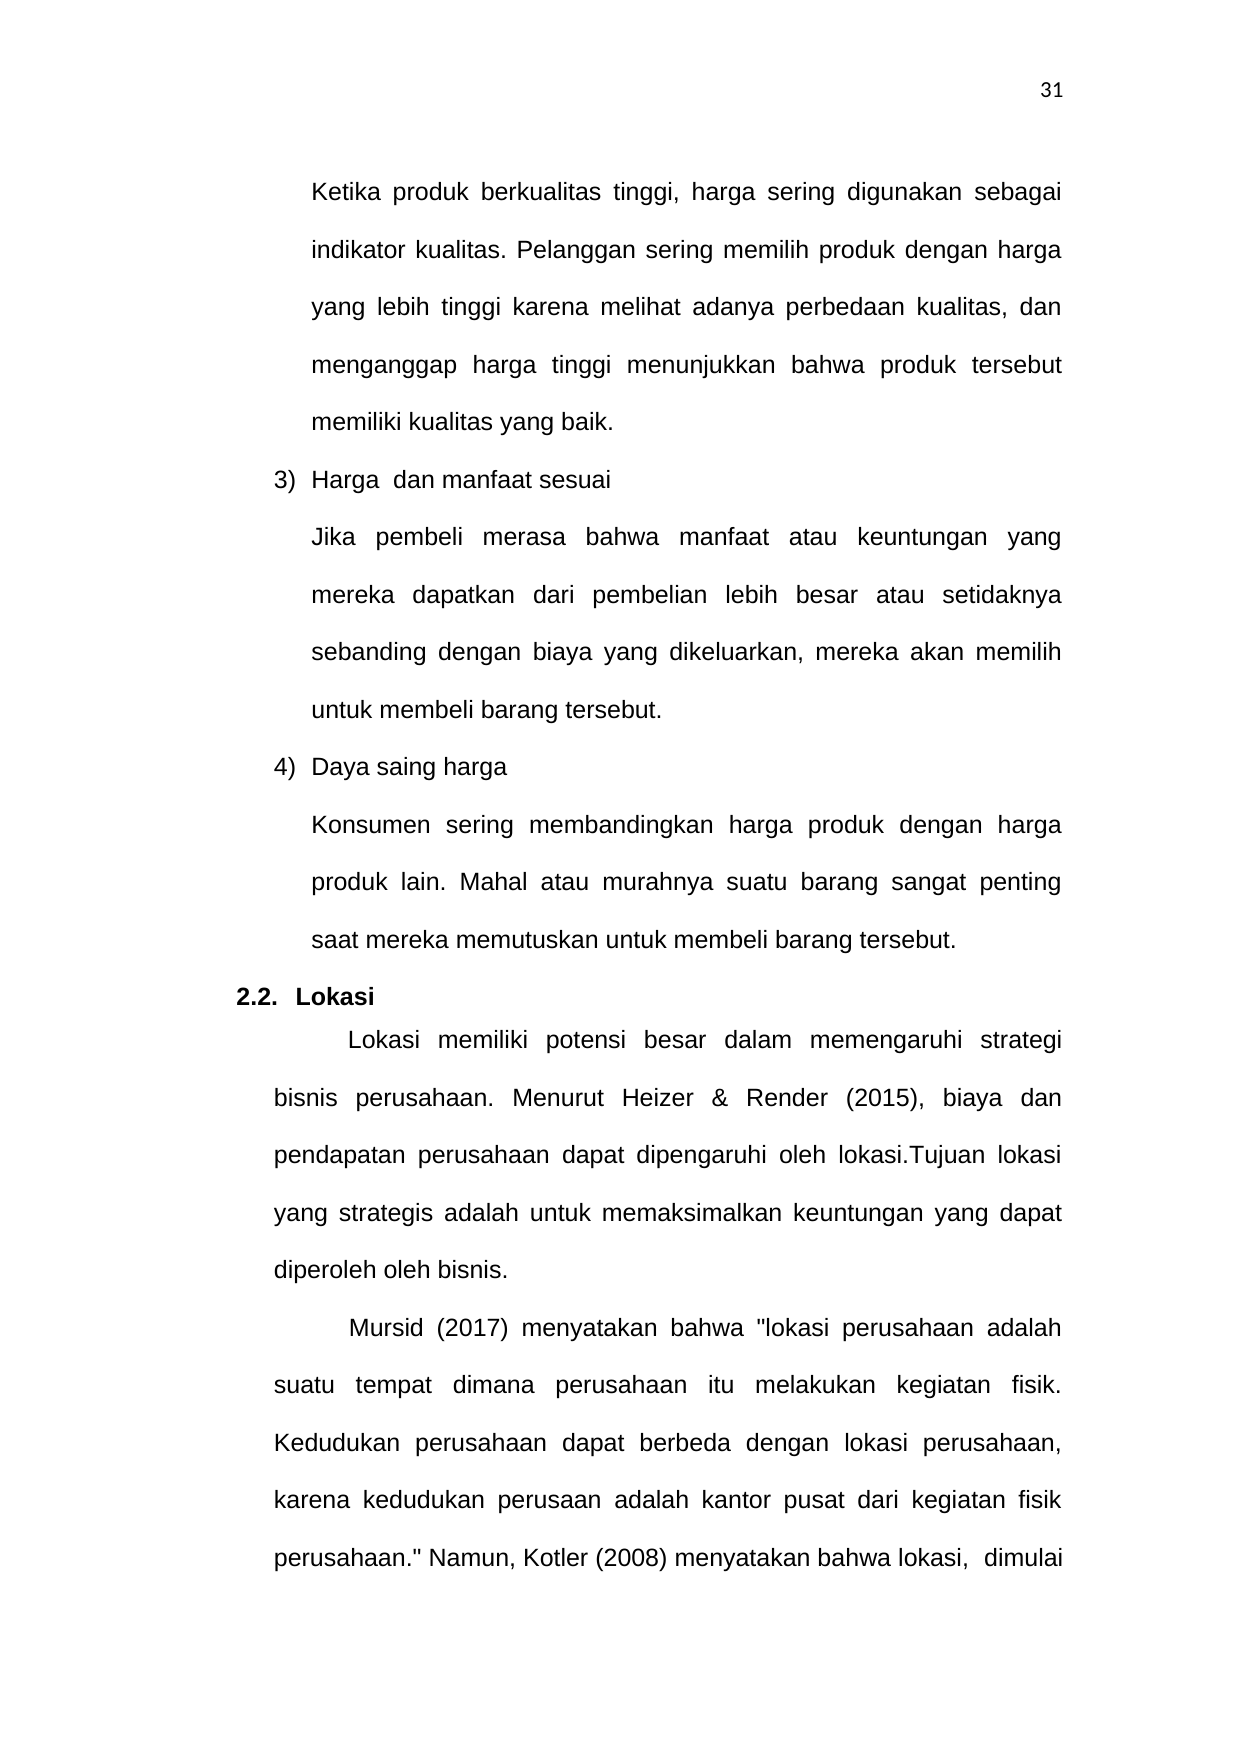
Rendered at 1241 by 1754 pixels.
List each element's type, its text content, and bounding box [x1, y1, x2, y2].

list Daya saing harga [274, 752, 1063, 781]
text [274, 1313, 1063, 1572]
list Harga dan manfaat sesuai [274, 465, 1063, 493]
list Konsumen sering membandingkan harga produk dengan harga produk lain. Mahal atau murahnya suatu barang sangat penting saat mereka memutuskan untuk membeli barang tersebut. [311, 810, 1063, 953]
text Lokasi memiliki potensi besar dalam memengaruhi strategi bisnis perusahaan. Menurut Heizer & Render (2015), biaya dan pendapatan perusahaan dapat dipengaruhi oleh lokasi.Tujuan lokasi yang strategis adalah untuk memaksimalkan keuntungan yang dapat diperoleh oleh bisnis. [274, 1025, 1063, 1284]
list Jika pembeli merasa bahwa manfaat atau keuntungan yang mereka dapatkan dari pembelian lebih besar atau setidaknya sebanding dengan biaya yang dikeluarkan, mereka akan memilih untuk membeli barang tersebut. [311, 522, 1063, 723]
subtitle Lokasi [236, 982, 1063, 1011]
text Ketika produk berkualitas tinggi, harga sering digunakan sebagai indikator kualitas. Pelanggan sering memilih produk dengan harga yang lebih tinggi karena melihat adanya perbedaan kualitas, dan menganggap harga tinggi menunjukkan bahwa produk tersebut memiliki kualitas yang baik. [311, 177, 1063, 436]
